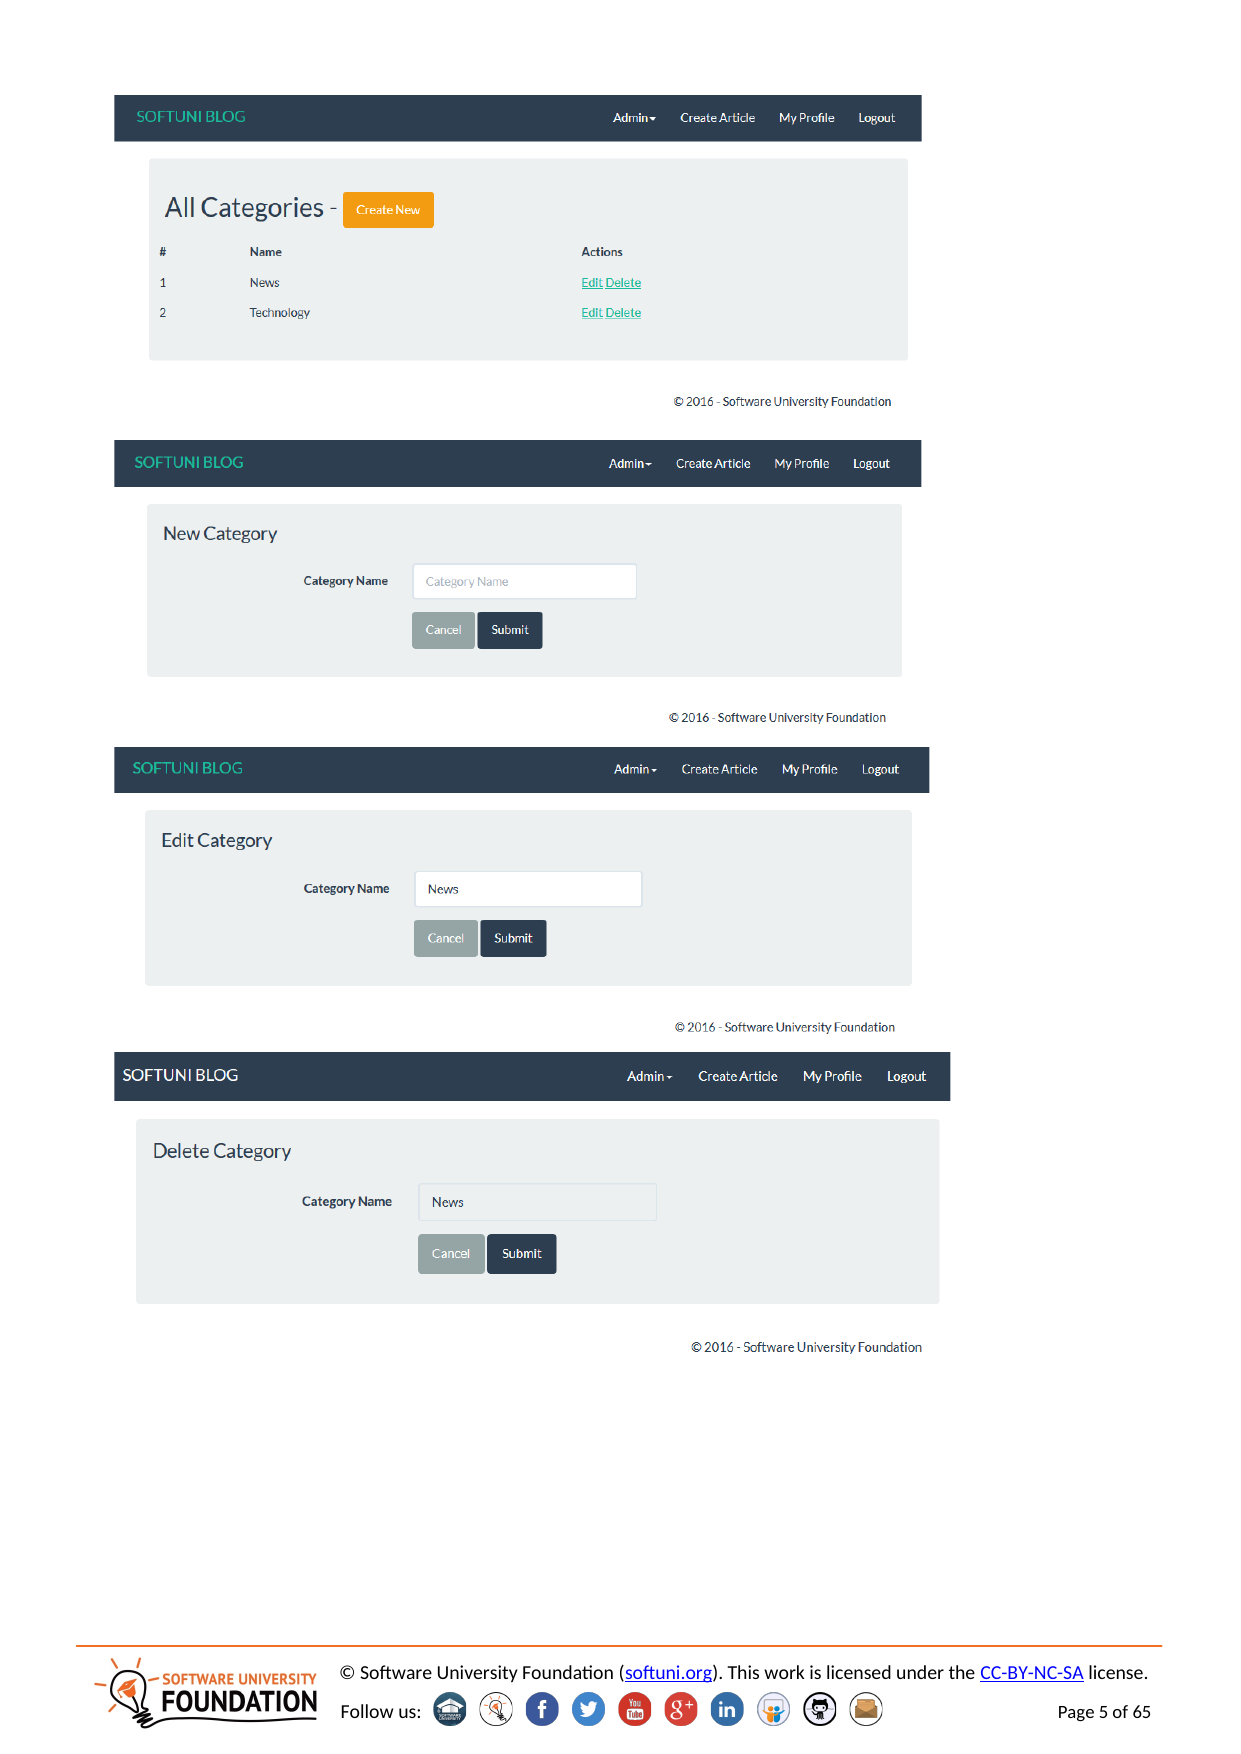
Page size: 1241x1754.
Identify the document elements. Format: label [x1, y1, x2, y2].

picture [114, 1052, 951, 1365]
picture [479, 1692, 513, 1726]
picture [114, 95, 922, 424]
picture [433, 1692, 467, 1726]
picture [572, 1692, 605, 1726]
picture [618, 1692, 652, 1726]
picture [525, 1692, 559, 1726]
picture [93, 1656, 317, 1729]
picture [757, 1692, 790, 1726]
picture [114, 440, 922, 731]
picture [803, 1692, 837, 1726]
picture [849, 1692, 883, 1726]
picture [114, 747, 930, 1036]
picture [710, 1692, 744, 1726]
picture [664, 1692, 698, 1726]
